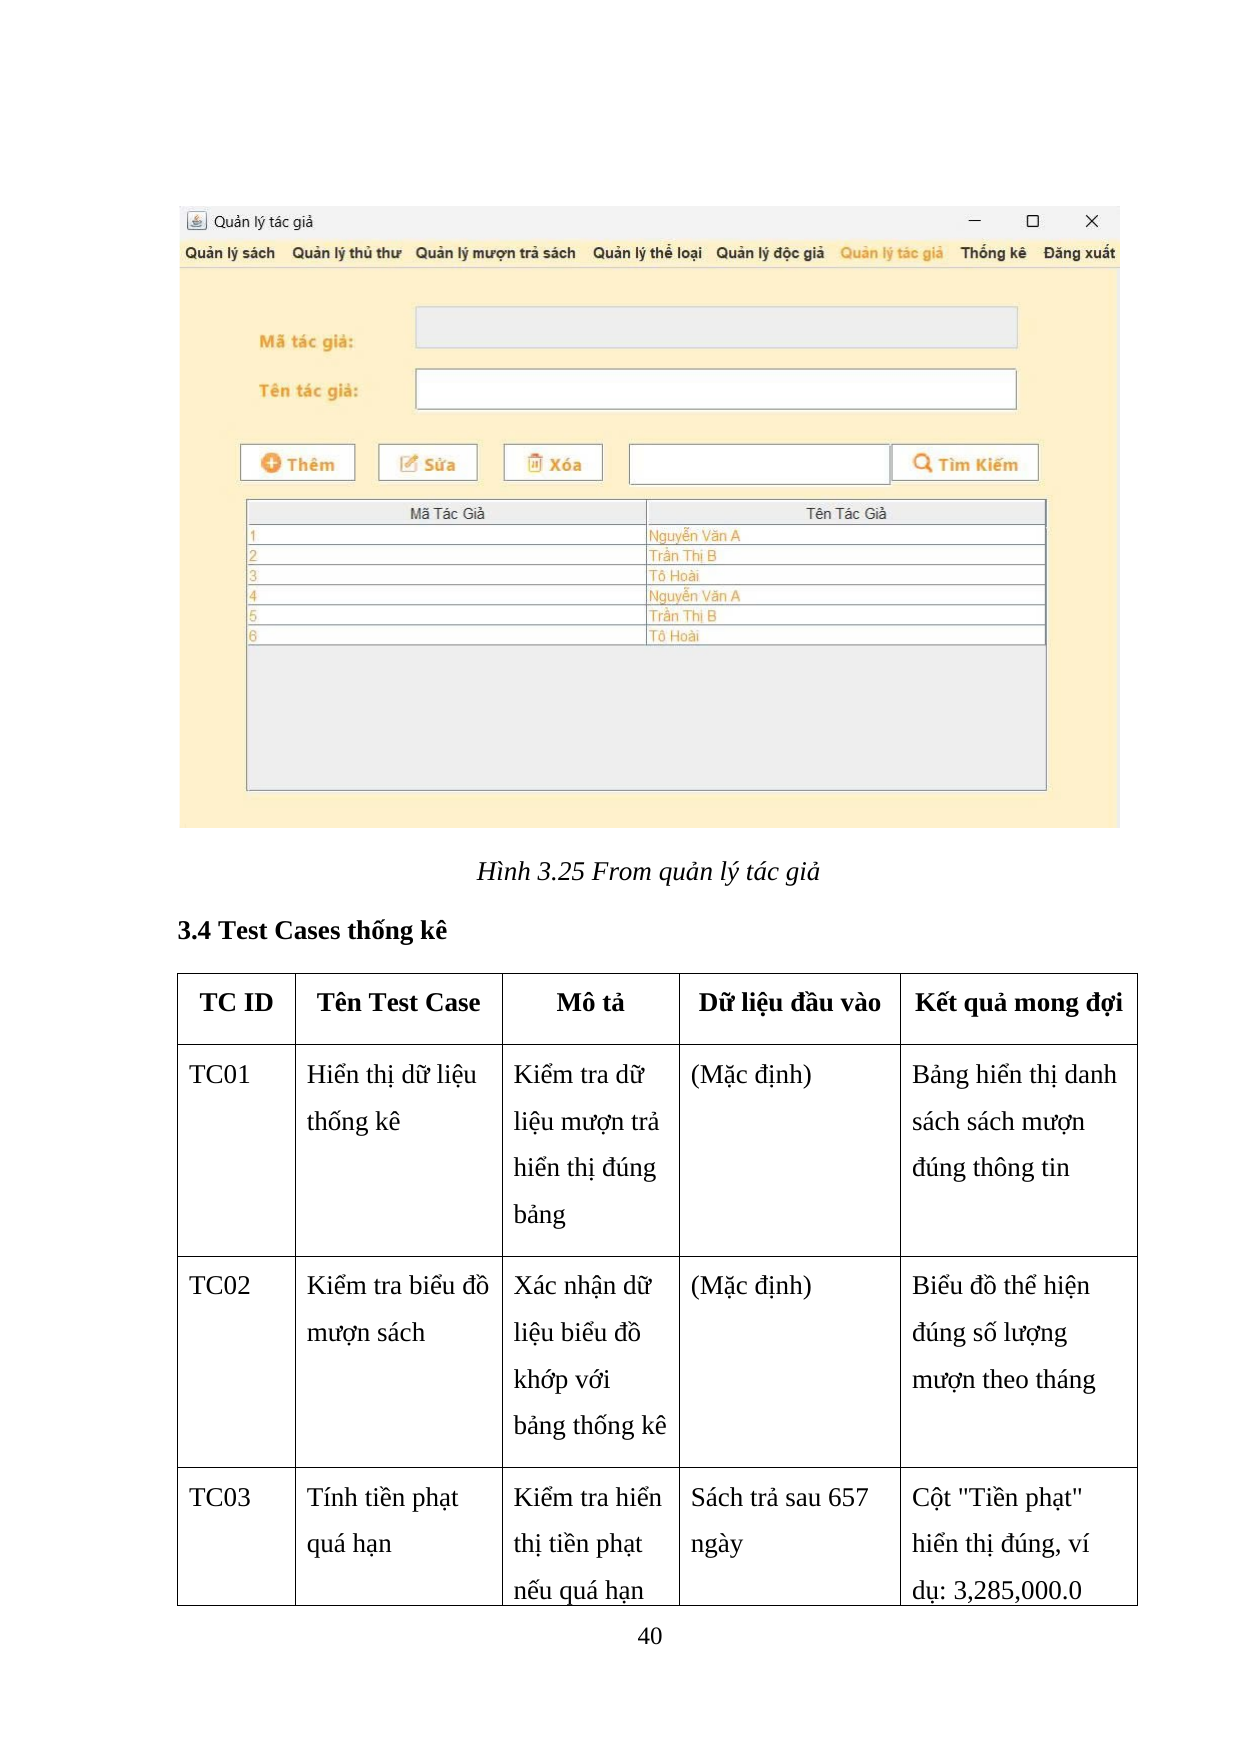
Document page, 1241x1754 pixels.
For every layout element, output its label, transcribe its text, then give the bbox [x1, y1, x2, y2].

table_header Mô tả [503, 974, 679, 1044]
table_cell (Mặc định) [680, 1257, 900, 1467]
table_cell Kiểm tra biểu đồ mượn sách [296, 1257, 502, 1467]
table_cell Xác nhận dữ liệu biểu đồ khớp với bảng thống kê [503, 1257, 679, 1467]
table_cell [680, 1468, 900, 1605]
table_cell Bảng hiển thị danh sách sách mượn đúng thông tin [901, 1045, 1137, 1256]
table_cell Biểu đồ thể hiện đúng số lượng mượn theo tháng [901, 1257, 1137, 1467]
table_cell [503, 1468, 679, 1605]
table_cell (Mặc định) [680, 1045, 900, 1256]
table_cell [901, 1468, 1137, 1605]
table_header Kết quả mong đợi [901, 974, 1137, 1044]
picture [179, 206, 1120, 828]
table_cell TC02 [178, 1257, 295, 1467]
table_cell TC03 [178, 1468, 295, 1605]
subtitle 3.4 Test Cases thống kê [177, 914, 1122, 945]
table_cell Kiểm tra dữ liệu mượn trả hiển thị đúng bảng [503, 1045, 679, 1256]
table_header TC ID [178, 974, 295, 1044]
table_cell TC01 [178, 1045, 295, 1256]
table_header Dữ liệu đầu vào [680, 974, 900, 1044]
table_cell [296, 1468, 502, 1605]
table_cell Hiển thị dữ liệu thống kê [296, 1045, 502, 1256]
table_header Tên Test Case [296, 974, 502, 1044]
